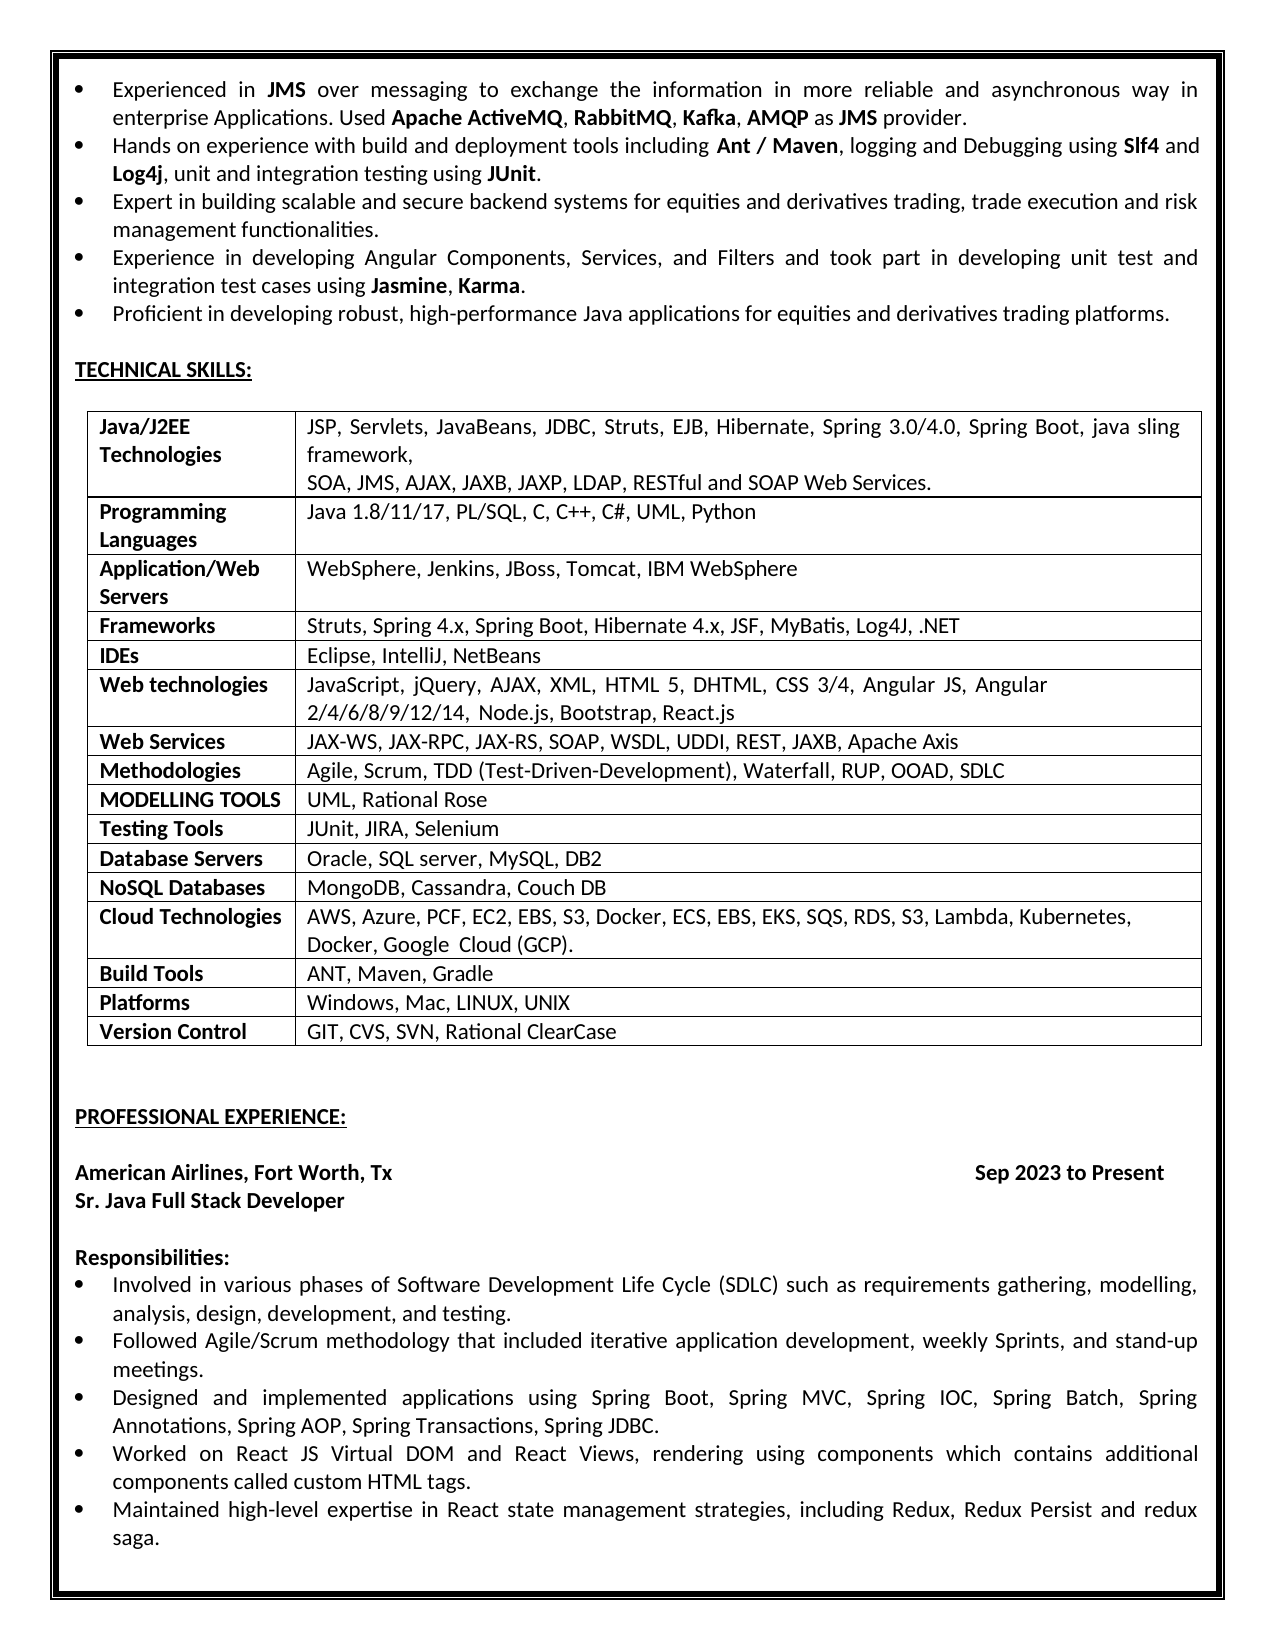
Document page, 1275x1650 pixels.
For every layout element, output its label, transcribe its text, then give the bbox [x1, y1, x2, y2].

table_header Java/J2EE Technologies [88, 412, 295, 496]
table_header JSP, Servlets, JavaBeans, JDBC, Struts, EJB, Hibernate, Spring 3.0/4.0, Spring Boot, java sling framework, SOA, JMS, AJAX, JAXB, JAXP, LDAP, RESTful and SOAP Web Services. [296, 412, 1201, 496]
list Expert in building scalable and secure backend systems for equities and derivatives trading, trade execution and risk management functionalities. [75, 187, 1200, 243]
table_cell NoSQL Databases [88, 873, 295, 901]
table_cell JAX-WS, JAX-RPC, JAX-RS, SOAP, WSDL, UDDI, REST, JAXB, Apache Axis [296, 727, 1201, 755]
table_cell Platforms [88, 988, 295, 1016]
table_cell Application/Web Servers [88, 555, 295, 611]
table_cell Web technologies [88, 670, 295, 726]
list Involved in various phases of Software Development Life Cycle (SDLC) such as requirements gathering, modelling, analysis, design, development, and testing. [75, 1271, 1200, 1327]
text PROFESSIONAL EXPERIENCE: [75, 1102, 1200, 1131]
list Experienced in JMS over messaging to exchange the information in more reliable and asynchronous way in enterprise Applications. Used Apache ActiveMQ, RabbitMQ, Kafka, AMQP as JMS provider. [75, 75, 1200, 131]
text American Airlines, Fort Worth, Tx Sep 2023 to Present [75, 1158, 1200, 1187]
list Maintained high-level expertise in React state management strategies, including Redux, Redux Persist and redux saga. [75, 1495, 1200, 1551]
table_cell Methodologies [88, 756, 295, 784]
table_cell MODELLING TOOLS [88, 785, 295, 813]
table_cell UML, Rational Rose [296, 785, 1201, 813]
list Proficient in developing robust, high-performance Java applications for equities and derivatives trading platforms. [75, 299, 1200, 327]
table_cell WebSphere, Jenkins, JBoss, Tomcat, IBM WebSphere [296, 555, 1201, 611]
table_cell Frameworks [88, 612, 295, 640]
list Worked on React JS Virtual DOM and React Views, rendering using components which contains additional components called custom HTML tags. [75, 1439, 1200, 1495]
table_cell Programming Languages [88, 498, 295, 553]
list Designed and implemented applications using Spring Boot, Spring MVC, Spring IOC, Spring Batch, Spring Annotations, Spring AOP, Spring Transactions, Spring JDBC. [75, 1383, 1200, 1439]
table_cell Cloud Technologies [88, 902, 295, 958]
table_cell Eclipse, IntelliJ, NetBeans [296, 641, 1201, 669]
table_cell Database Servers [88, 844, 295, 872]
table_cell Java 1.8/11/17, PL/SQL, C, C++, C#, UML, Python [296, 498, 1201, 553]
table_cell Web Services [88, 727, 295, 755]
table_cell Agile, Scrum, TDD (Test-Driven-Development), Waterfall, RUP, OOAD, SDLC [296, 756, 1201, 784]
list Experience in developing Angular Components, Services, and Filters and took part in developing unit test and integration test cases using Jasmine, Karma. [75, 243, 1200, 299]
table_cell Struts, Spring 4.x, Spring Boot, Hibernate 4.x, JSF, MyBatis, Log4J, .NET [296, 612, 1201, 640]
table_cell Version Control [88, 1017, 295, 1045]
list Followed Agile/Scrum methodology that included iterative application development, weekly Sprints, and stand-up meetings. [75, 1327, 1200, 1383]
table_cell ANT, Maven, Gradle [296, 959, 1201, 987]
text TECHNICAL SKILLS: [75, 355, 1200, 383]
table_cell JUnit, JIRA, Selenium [296, 815, 1201, 842]
table_cell GIT, CVS, SVN, Rational ClearCase [296, 1017, 1201, 1045]
table_cell Testing Tools [88, 815, 295, 842]
text Sr. Java Full Stack Developer [75, 1187, 1200, 1214]
text Responsibilities: [75, 1243, 1200, 1271]
list Hands on experience with build and deployment tools including Ant / Maven, logging and Debugging using Slf4 and Log4j, unit and integration testing using JUnit. [75, 131, 1200, 187]
table_cell Windows, Mac, LINUX, UNIX [296, 988, 1201, 1016]
table_cell AWS, Azure, PCF, EC2, EBS, S3, Docker, ECS, EBS, EKS, SQS, RDS, S3, Lambda, Kubernetes, Docker, Google Cloud (GCP). [296, 902, 1201, 958]
table_cell MongoDB, Cassandra, Couch DB [296, 873, 1201, 901]
table_cell IDEs [88, 641, 295, 669]
table_cell Oracle, SQL server, MySQL, DB2 [296, 844, 1201, 872]
table_cell Build Tools [88, 959, 295, 987]
table_cell JavaScript, jQuery, AJAX, XML, HTML 5, DHTML, CSS 3/4, Angular JS, Angular 2/4/6/8/9/12/14, Node.js, Bootstrap, React.js [296, 670, 1201, 726]
